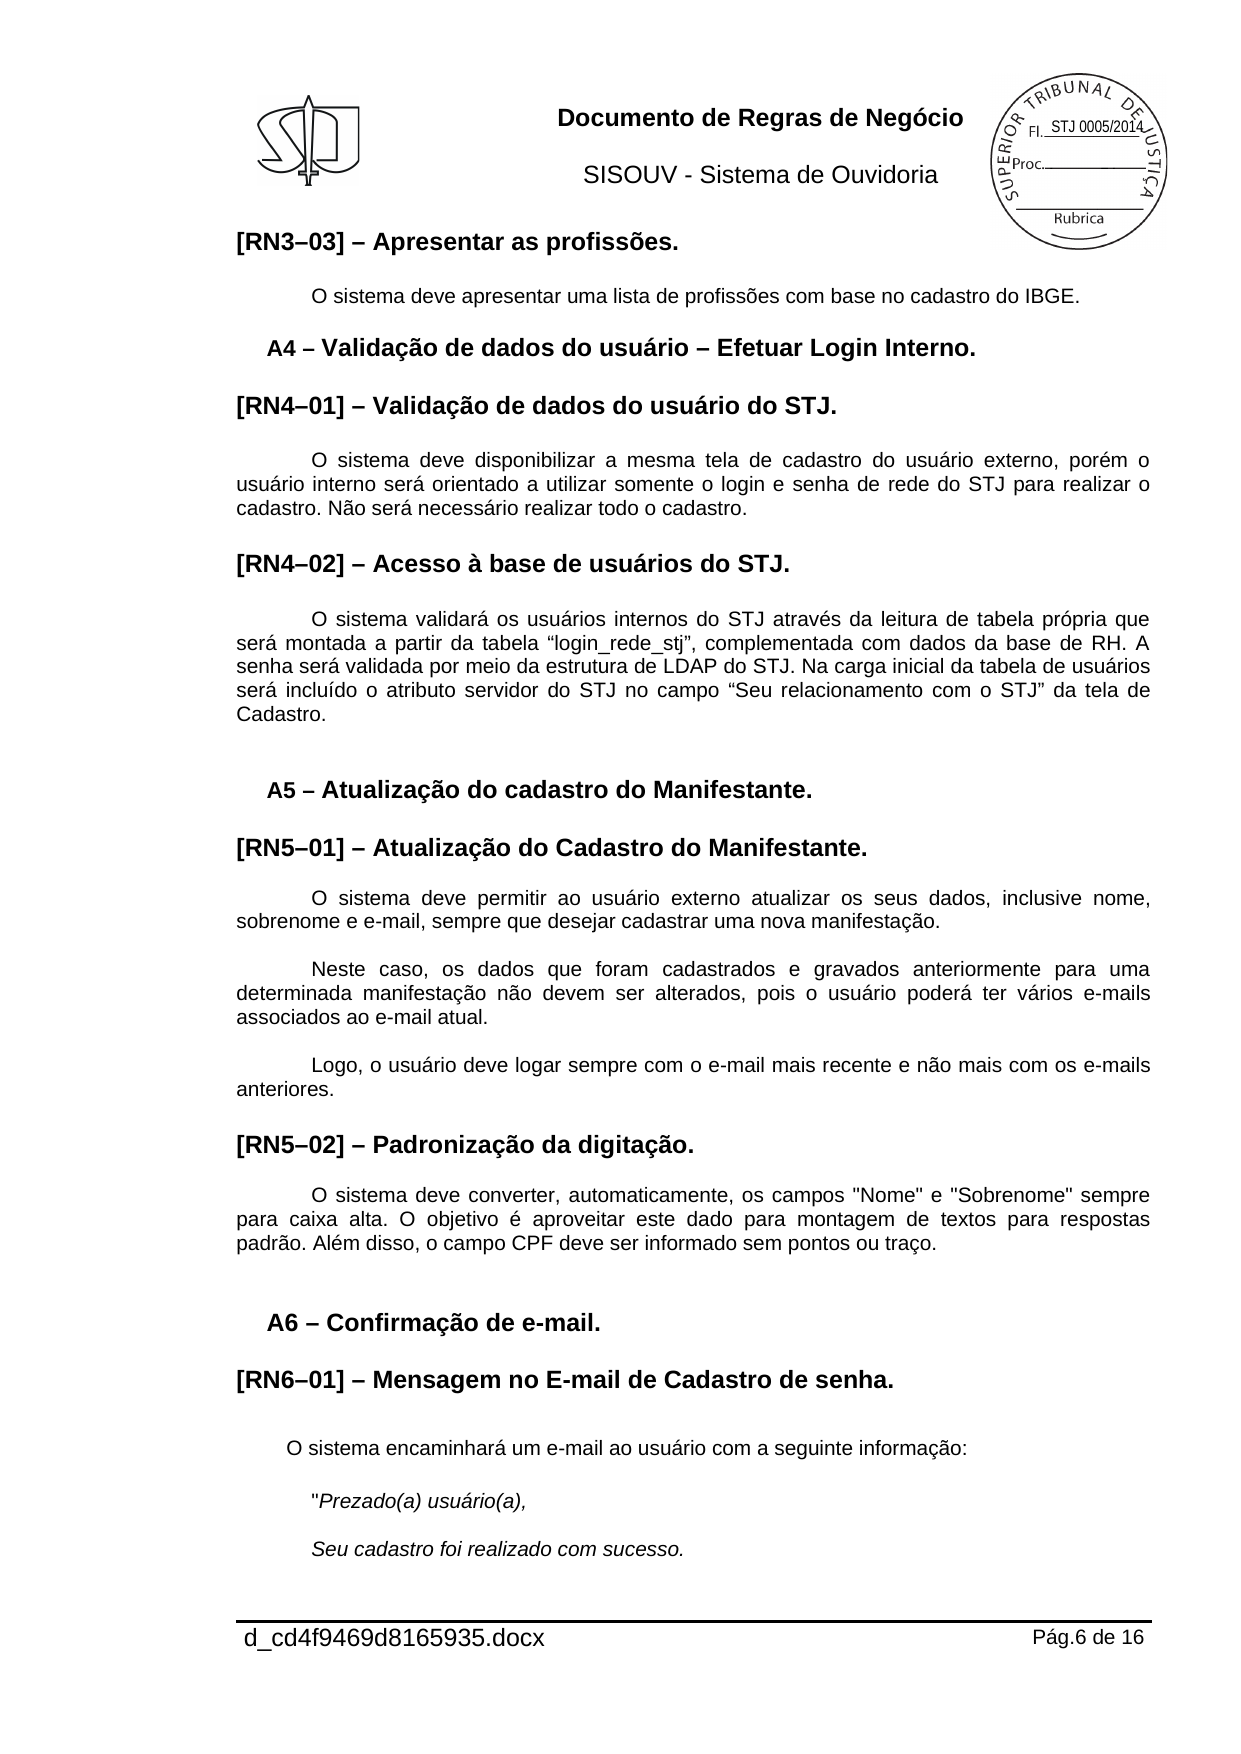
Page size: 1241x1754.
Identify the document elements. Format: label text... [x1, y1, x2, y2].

text [RN4–02] – Acesso à base de usuários do STJ. [236, 549, 1152, 578]
text Seu cadastro foi realizado com sucesso. [236, 1537, 1152, 1561]
text O sistema deve permitir ao usuário externo atualizar os seus dados, inclusive nome, sobrenome e e-mail, sempre que desejar cadastrar uma nova manifestação. [236, 885, 1152, 933]
text [RN6–01] – Mensagem no E-mail de Cadastro de senha. [236, 1366, 1152, 1394]
text [RN3–03] – Apresentar as profissões. [236, 227, 1152, 256]
text "Prezado(a) usuário(a), [236, 1489, 1152, 1513]
text Logo, o usuário deve logar sempre com o e-mail mais recente e não mais com os e-mails anteriores. [236, 1053, 1152, 1101]
text [RN5–02] – Padronização da digitação. [236, 1130, 1152, 1158]
text [RN5–01] – Atualização do Cadastro do Manifestante. [236, 833, 1152, 861]
picture [990, 73, 1168, 250]
list A5 – Atualização do cadastro do Manifestante. [266, 775, 1152, 804]
text O sistema encaminhará um e-mail ao usuário com a seguinte informação: [286, 1436, 1152, 1459]
text O sistema deve converter, automaticamente, os campos "Nome" e "Sobrenome" sempre para caixa alta. O objetivo é aproveitar este dado para montagem de textos para respostas padrão. Além disso, o campo CPF deve ser informado sem pontos ou traço. [236, 1182, 1152, 1254]
text Neste caso, os dados que foram cadastrados e gravados anteriormente para uma determinada manifestação não devem ser alterados, pois o usuário poderá ter vários e-mails associados ao e-mail atual. [236, 957, 1152, 1029]
text [RN4–01] – Validação de dados do usuário do STJ. [236, 391, 1152, 419]
text O sistema deve apresentar uma lista de profissões com base no cadastro do IBGE. [236, 284, 1152, 308]
text O sistema deve disponibilizar a mesma tela de cadastro do usuário externo, porém o usuário interno será orientado a utilizar somente o login e senha de rede do STJ para realizar o cadastro. Não será necessário realizar todo o cadastro. [236, 448, 1152, 520]
list A6 – Confirmação de e-mail. [266, 1308, 1152, 1337]
list A4 – Validação de dados do usuário – Efetuar Login Interno. [266, 333, 1152, 362]
text O sistema validará os usuários internos do STJ através da leitura de tabela própria que será montada a partir da tabela “login_rede_stj”, complementada com dados da base de RH. A senha será validada por meio da estrutura de LDAP do STJ. Na carga inicial da tabela de usuários será incluído o atributo servidor do STJ no campo “Seu relacionamento com o STJ” da tela de Cadastro. [236, 606, 1152, 726]
